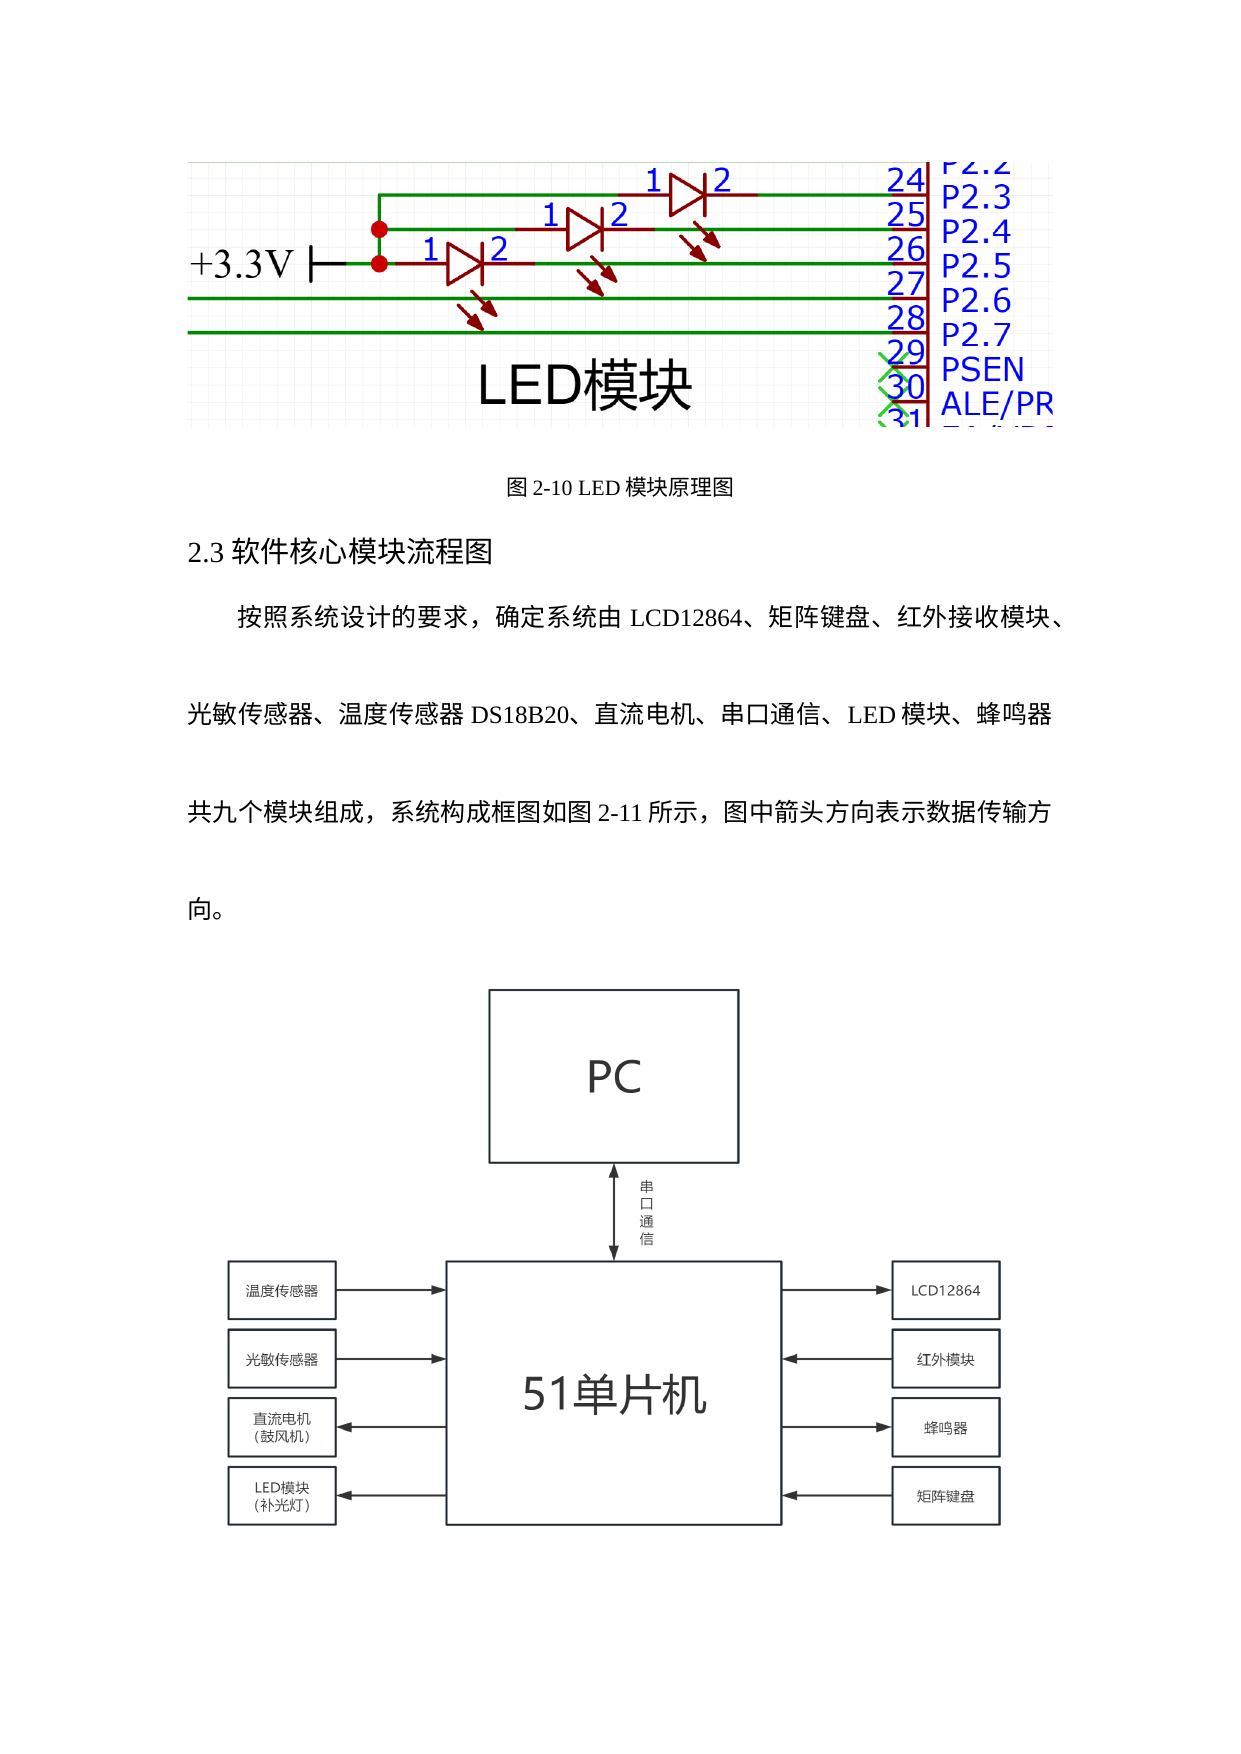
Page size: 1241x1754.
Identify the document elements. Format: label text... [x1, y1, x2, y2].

text 按照系统设计的要求，确定系统由LCD12864、矩阵键盘、红外接收模块、光敏传感器、温度传感器DS18B20、直流电机、串口通信、LED模块、蜂鸣器共九个模块组成，系统构成框图如图2-11所示，图中箭头方向表示数据传输方向。 [187, 583, 1053, 940]
picture [187, 162, 1053, 427]
text 图2-10 LED模块原理图 [187, 469, 1053, 502]
picture [187, 958, 1053, 1553]
text 2.3 软件核心模块流程图 [187, 518, 1053, 583]
